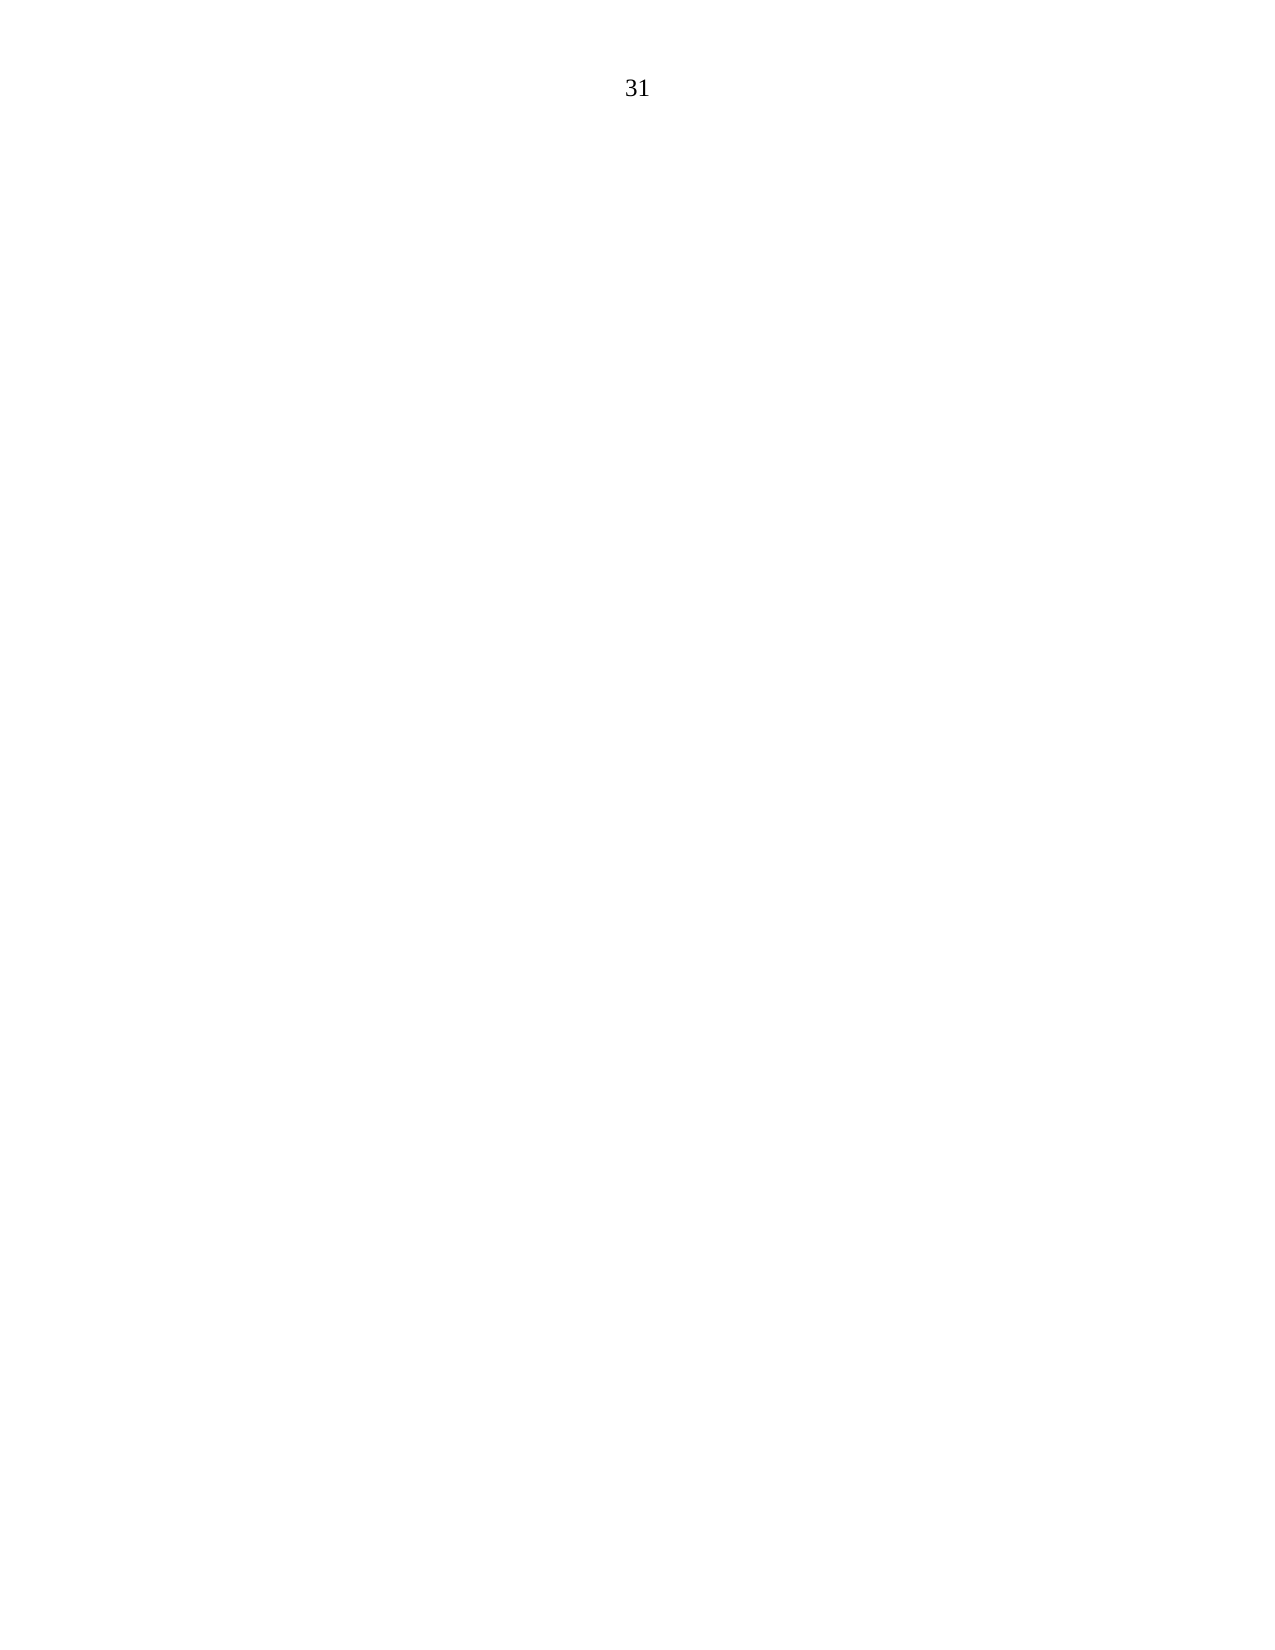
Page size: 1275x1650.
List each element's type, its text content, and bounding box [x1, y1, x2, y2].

text 31 [112, 73, 1162, 102]
